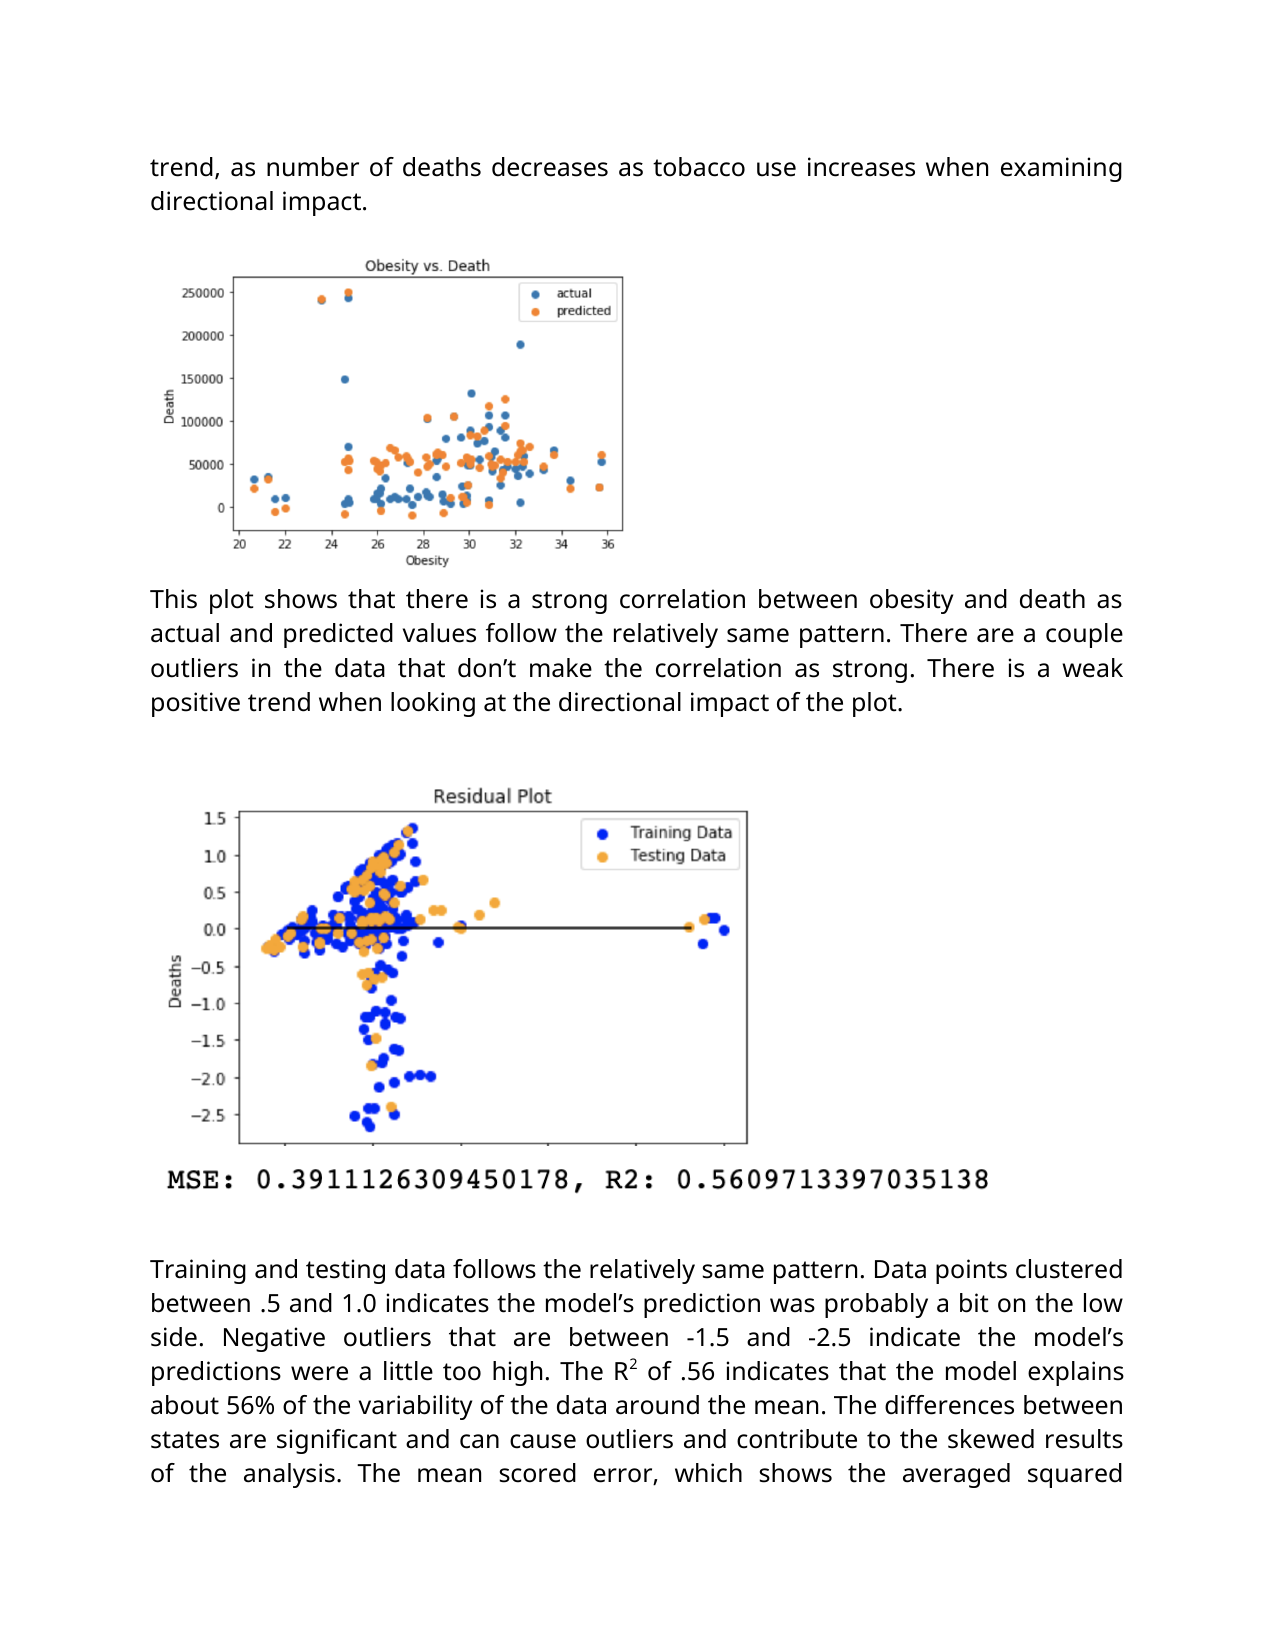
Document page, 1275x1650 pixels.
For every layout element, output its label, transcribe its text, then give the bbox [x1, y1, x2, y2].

picture [150, 786, 1013, 1218]
picture [150, 252, 659, 582]
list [150, 1252, 1125, 1490]
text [150, 150, 1125, 218]
text This plot shows that there is a strong correlation between obesity and death as actual and predicted values follow the relatively same pattern. There are a couple outliers in the data that don’t make the correlation as strong. There is a weak positive trend when looking at the directional impact of the plot. [150, 582, 1125, 718]
